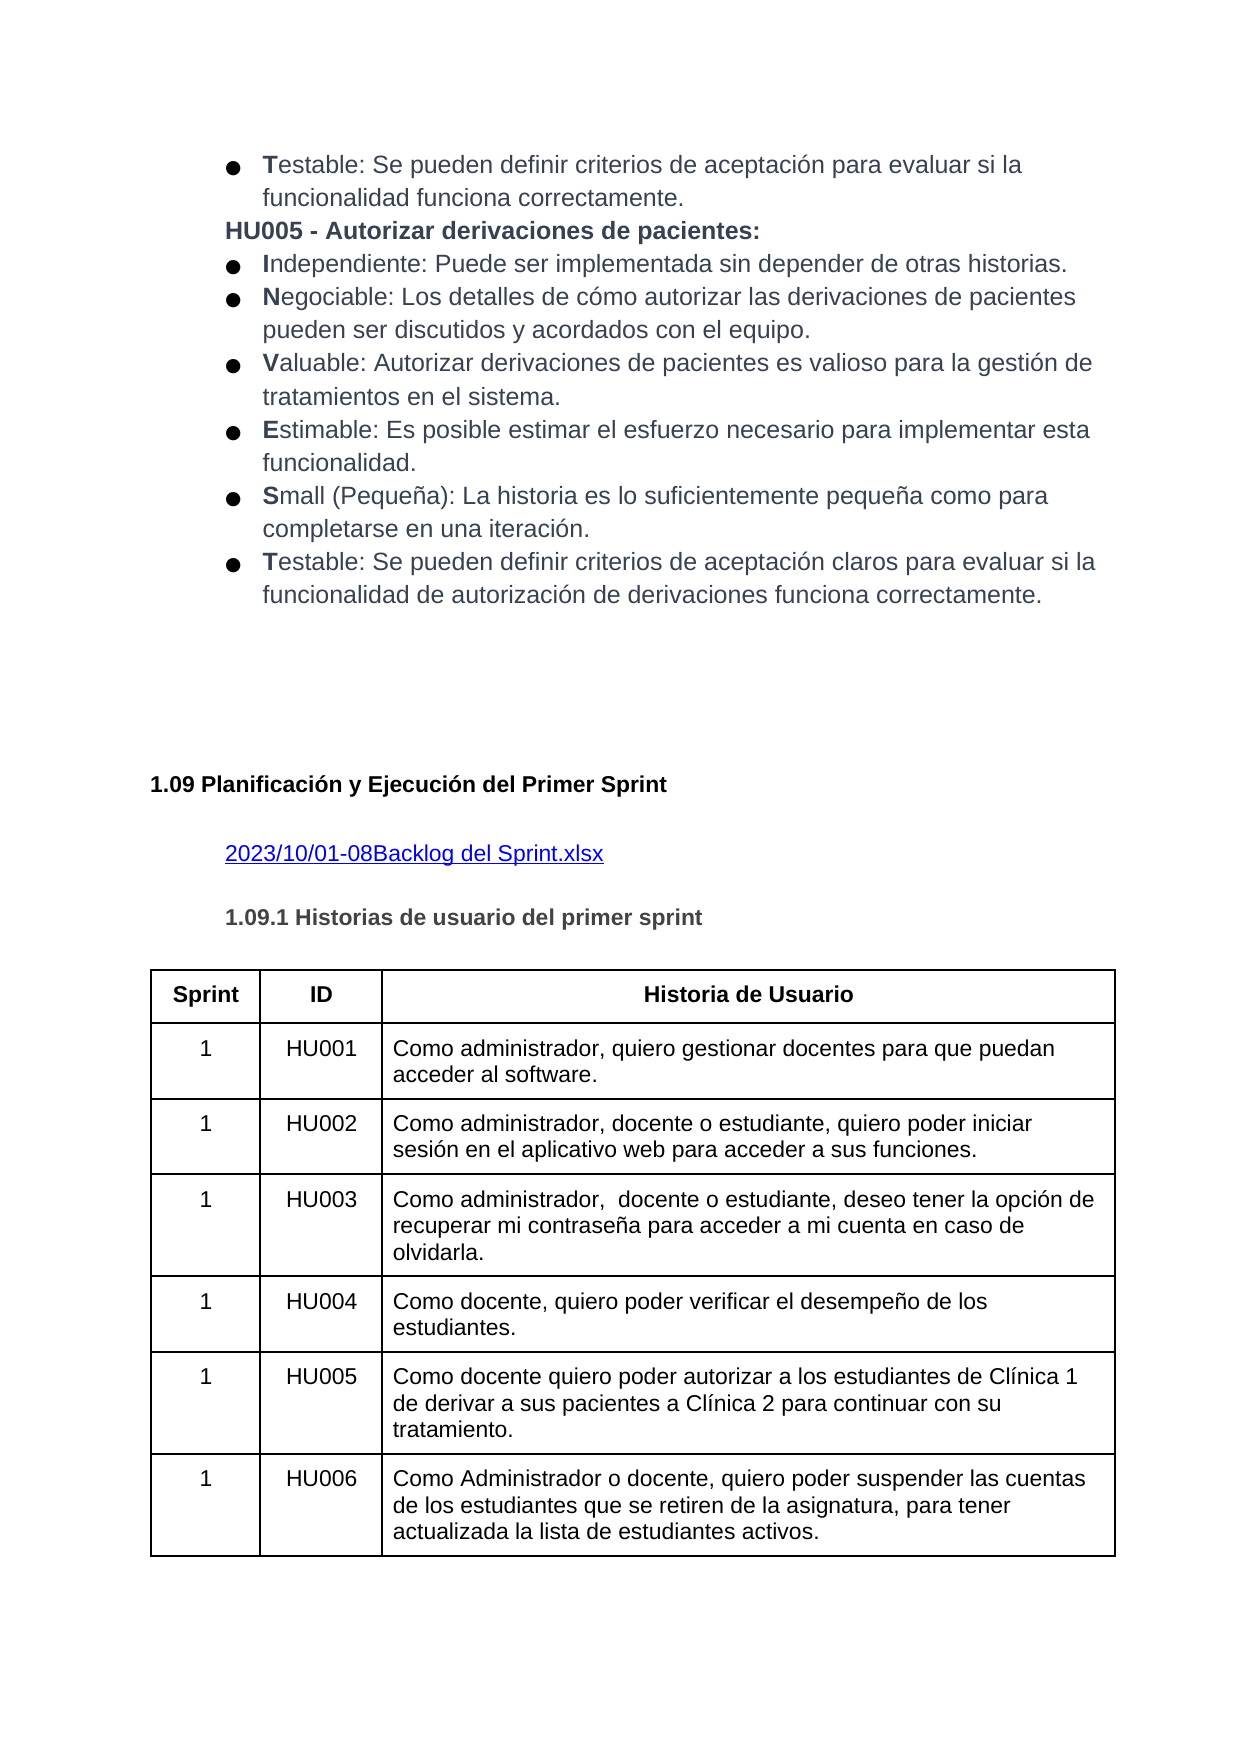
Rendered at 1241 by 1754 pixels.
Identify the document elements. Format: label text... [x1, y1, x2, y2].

list Negociable: Los detalles de cómo autorizar las derivaciones de pacientes pueden ser discutidos y acordados con el equipo. [225, 282, 1124, 344]
subtitle 1.09 Planificación y Ejecución del Primer Sprint [150, 771, 1124, 798]
table_cell HU004 [261, 1277, 381, 1351]
table_cell 1 [152, 1024, 259, 1098]
table_cell HU006 [261, 1455, 381, 1555]
table_cell Como docente, quiero poder verificar el desempeño de los estudiantes. [383, 1277, 1114, 1351]
table_cell 1 [152, 1175, 259, 1275]
text 2023/10/01-08Backlog del Sprint.xlsx [150, 840, 1124, 867]
table_cell HU003 [261, 1175, 381, 1275]
table_header Sprint [152, 971, 259, 1022]
table_cell 1 [152, 1353, 259, 1453]
list Independiente: Puede ser implementada sin depender de otras historias. [225, 249, 1124, 278]
list Estimable: Es posible estimar el esfuerzo necesario para implementar esta funcionalidad. [225, 414, 1124, 476]
table_header Historia de Usuario [383, 971, 1114, 1022]
text HU005 - Autorizar derivaciones de pacientes: [225, 216, 1124, 245]
table_cell HU002 [261, 1100, 381, 1173]
table_cell 1 [152, 1455, 259, 1555]
table_cell Como administrador, docente o estudiante, deseo tener la opción de recuperar mi contraseña para acceder a mi cuenta en caso de olvidarla. [383, 1175, 1114, 1275]
table_cell HU001 [261, 1024, 381, 1098]
table_cell HU005 [261, 1353, 381, 1453]
table_cell 1 [152, 1277, 259, 1351]
subtitle 1.09.1 Historias de usuario del primer sprint [150, 904, 1124, 930]
list Testable: Se pueden definir criterios de aceptación claros para evaluar si la funcionalidad de autorización de derivaciones funciona correctamente. [225, 547, 1124, 609]
table_cell Como Administrador o docente, quiero poder suspender las cuentas de los estudiantes que se retiren de la asignatura, para tener actualizada la lista de estudiantes activos. [383, 1455, 1114, 1555]
list Small (Pequeña): La historia es lo suficientemente pequeña como para completarse en una iteración. [225, 481, 1124, 543]
table_cell Como administrador, docente o estudiante, quiero poder iniciar sesión en el aplicativo web para acceder a sus funciones. [383, 1100, 1114, 1173]
list Testable: Se pueden definir criterios de aceptación para evaluar si la funcionalidad funciona correctamente. [225, 150, 1124, 212]
table_cell Como administrador, quiero gestionar docentes para que puedan acceder al software. [383, 1024, 1114, 1098]
list Valuable: Autorizar derivaciones de pacientes es valioso para la gestión de tratamientos en el sistema. [225, 348, 1124, 410]
table_cell 1 [152, 1100, 259, 1173]
table_header ID [261, 971, 381, 1022]
table_cell Como docente quiero poder autorizar a los estudiantes de Clínica 1 de derivar a sus pacientes a Clínica 2 para continuar con su tratamiento. [383, 1353, 1114, 1453]
